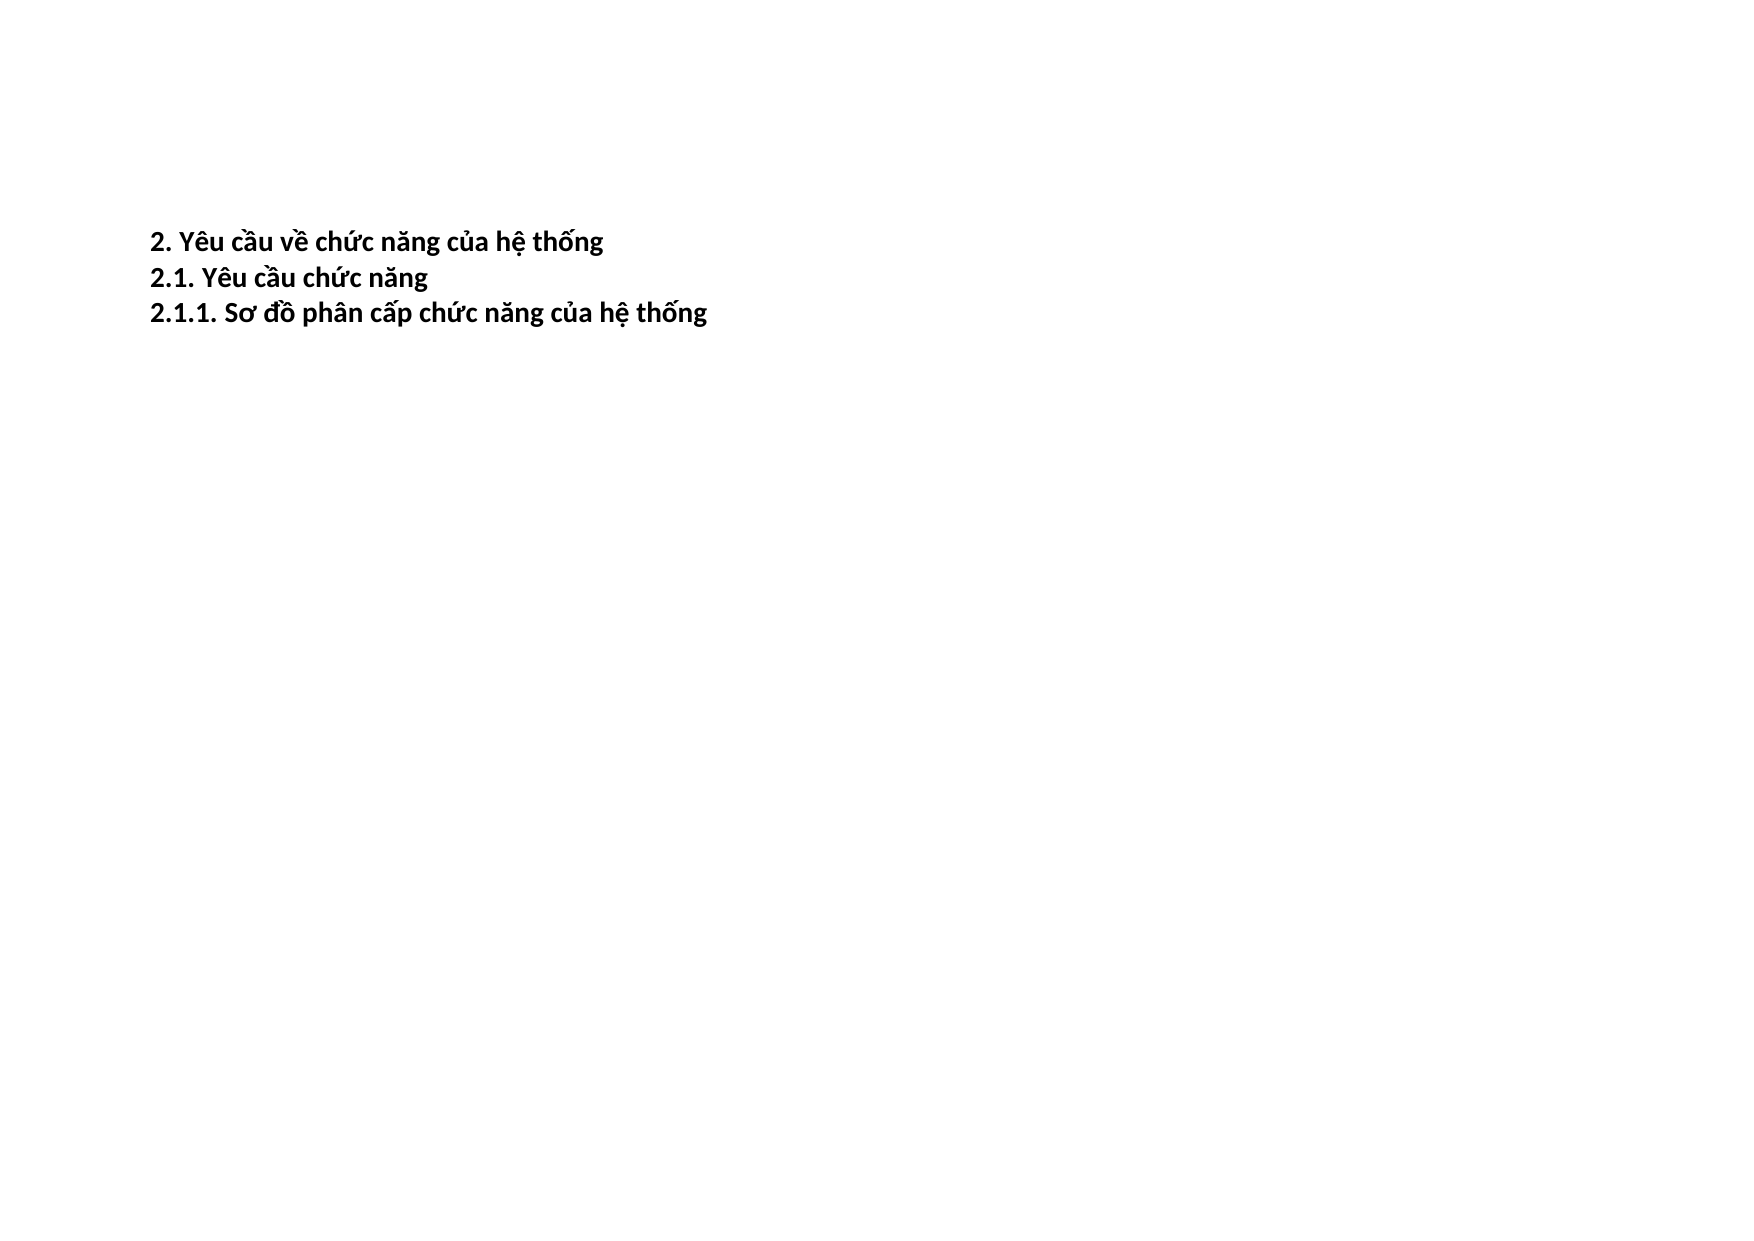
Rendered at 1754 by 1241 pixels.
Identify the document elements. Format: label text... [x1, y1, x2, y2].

list Sơ đồ phân cấp chức năng của hệ thống [150, 294, 1604, 330]
list Yêu cầu về chức năng của hệ thống [150, 223, 1604, 259]
list Yêu cầu chức năng [150, 259, 1604, 294]
